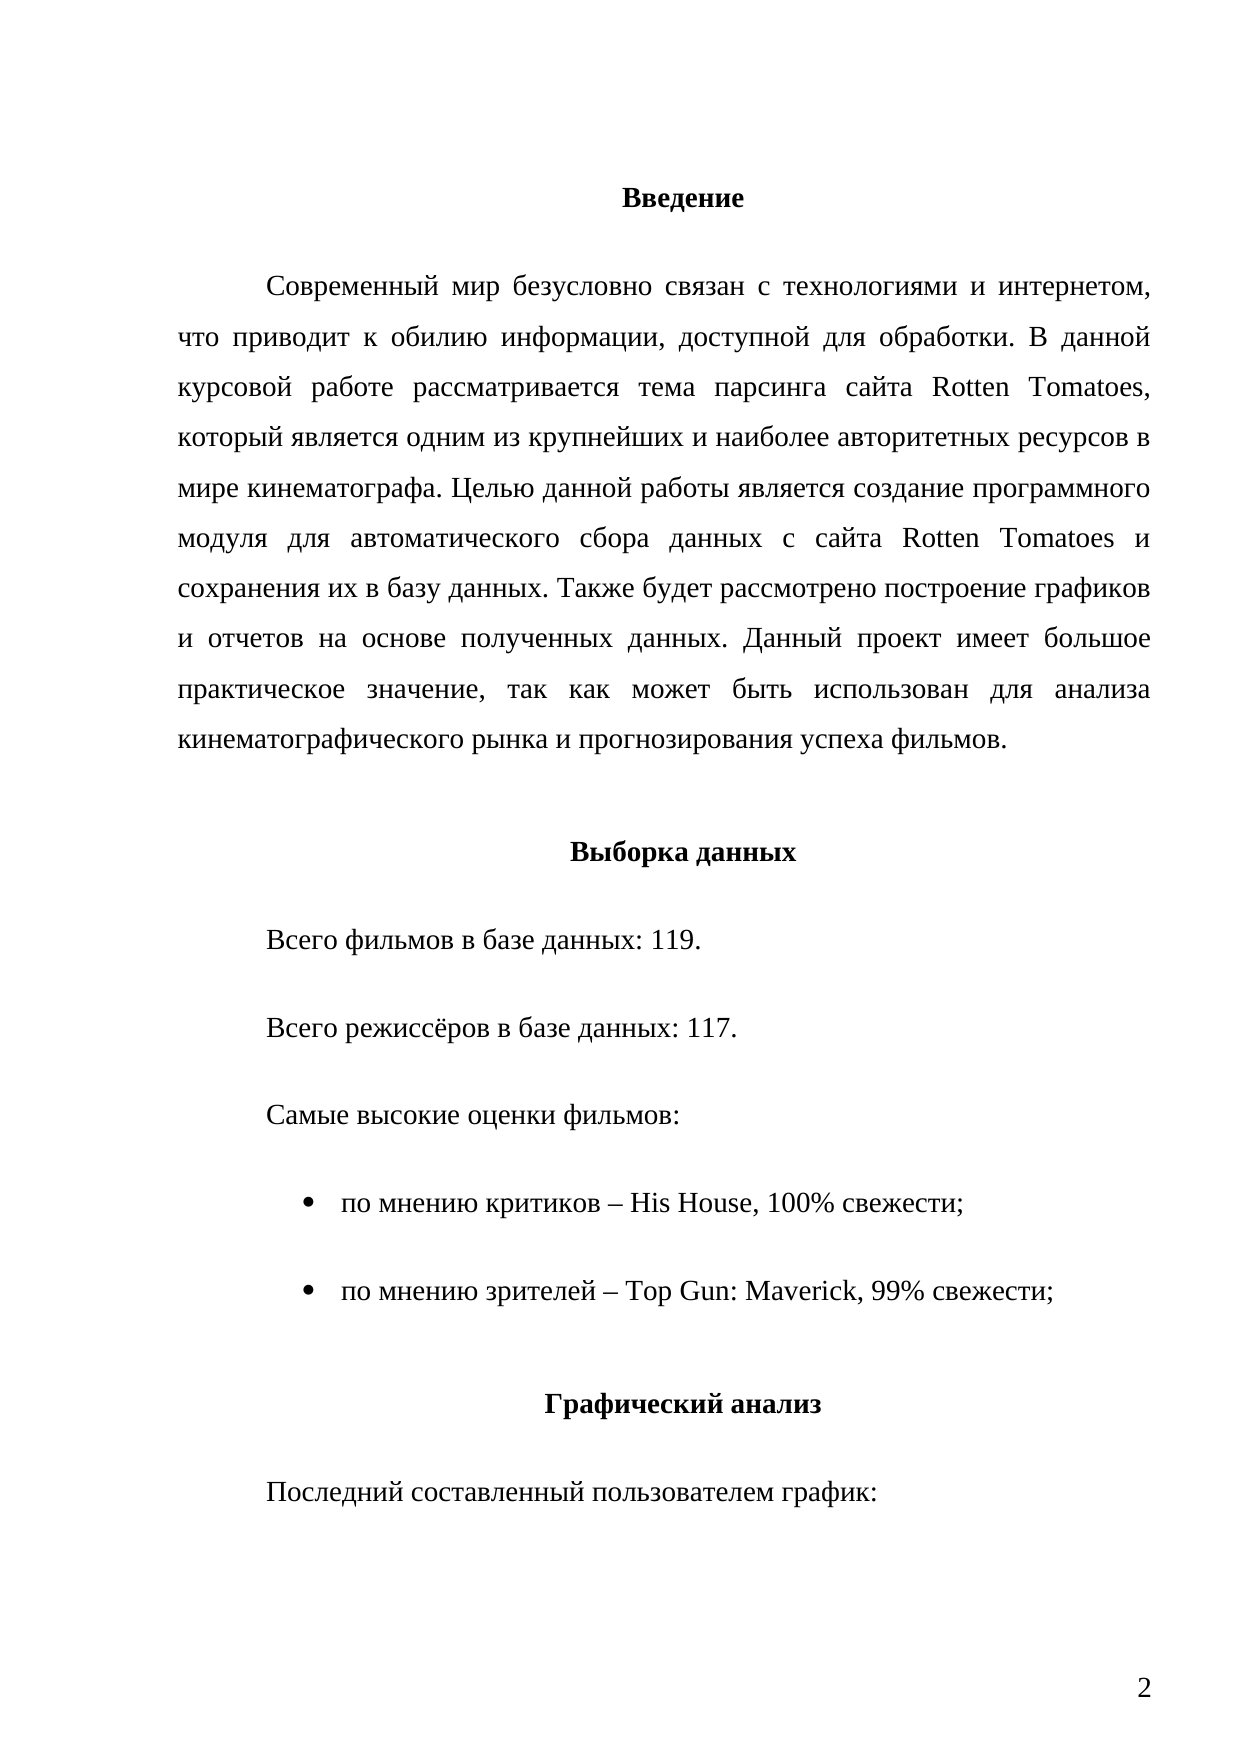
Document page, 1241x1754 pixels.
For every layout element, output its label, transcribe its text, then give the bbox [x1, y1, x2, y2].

text Всего режиссёров в базе данных: 117. [177, 1010, 1152, 1043]
text Графический анализ [214, 1386, 1152, 1420]
text Самые высокие оценки фильмов: [177, 1097, 1152, 1131]
text Всего фильмов в базе данных: 119. [177, 922, 1152, 955]
text Выборка данных [214, 834, 1152, 868]
list по мнению критиков – His House, 100% свежести; [303, 1185, 1152, 1219]
text Введение [214, 181, 1152, 214]
text Современный мир безусловно связан с технологиями и интернетом, что приводит к обилию информации, доступной для обработки. В данной курсовой работе рассматривается тема парсинга сайта Rotten Tomatoes, который является одним из крупнейших и наиболее авторитетных ресурсов в мире кинематографа. Целью данной работы является создание программного модуля для автоматического сбора данных с сайта Rotten Tomatoes и сохранения их в базу данных. Также будет рассмотрено построение графиков и отчетов на основе полученных данных. Данный проект имеет большое практическое значение, так как может быть использован для анализа кинематографического рынка и прогнозирования успеха фильмов. [177, 268, 1152, 755]
text Последний составленный пользователем график: [177, 1474, 1152, 1507]
list по мнению зрителей – Top Gun: Maverick, 99% свежести; [303, 1273, 1152, 1307]
